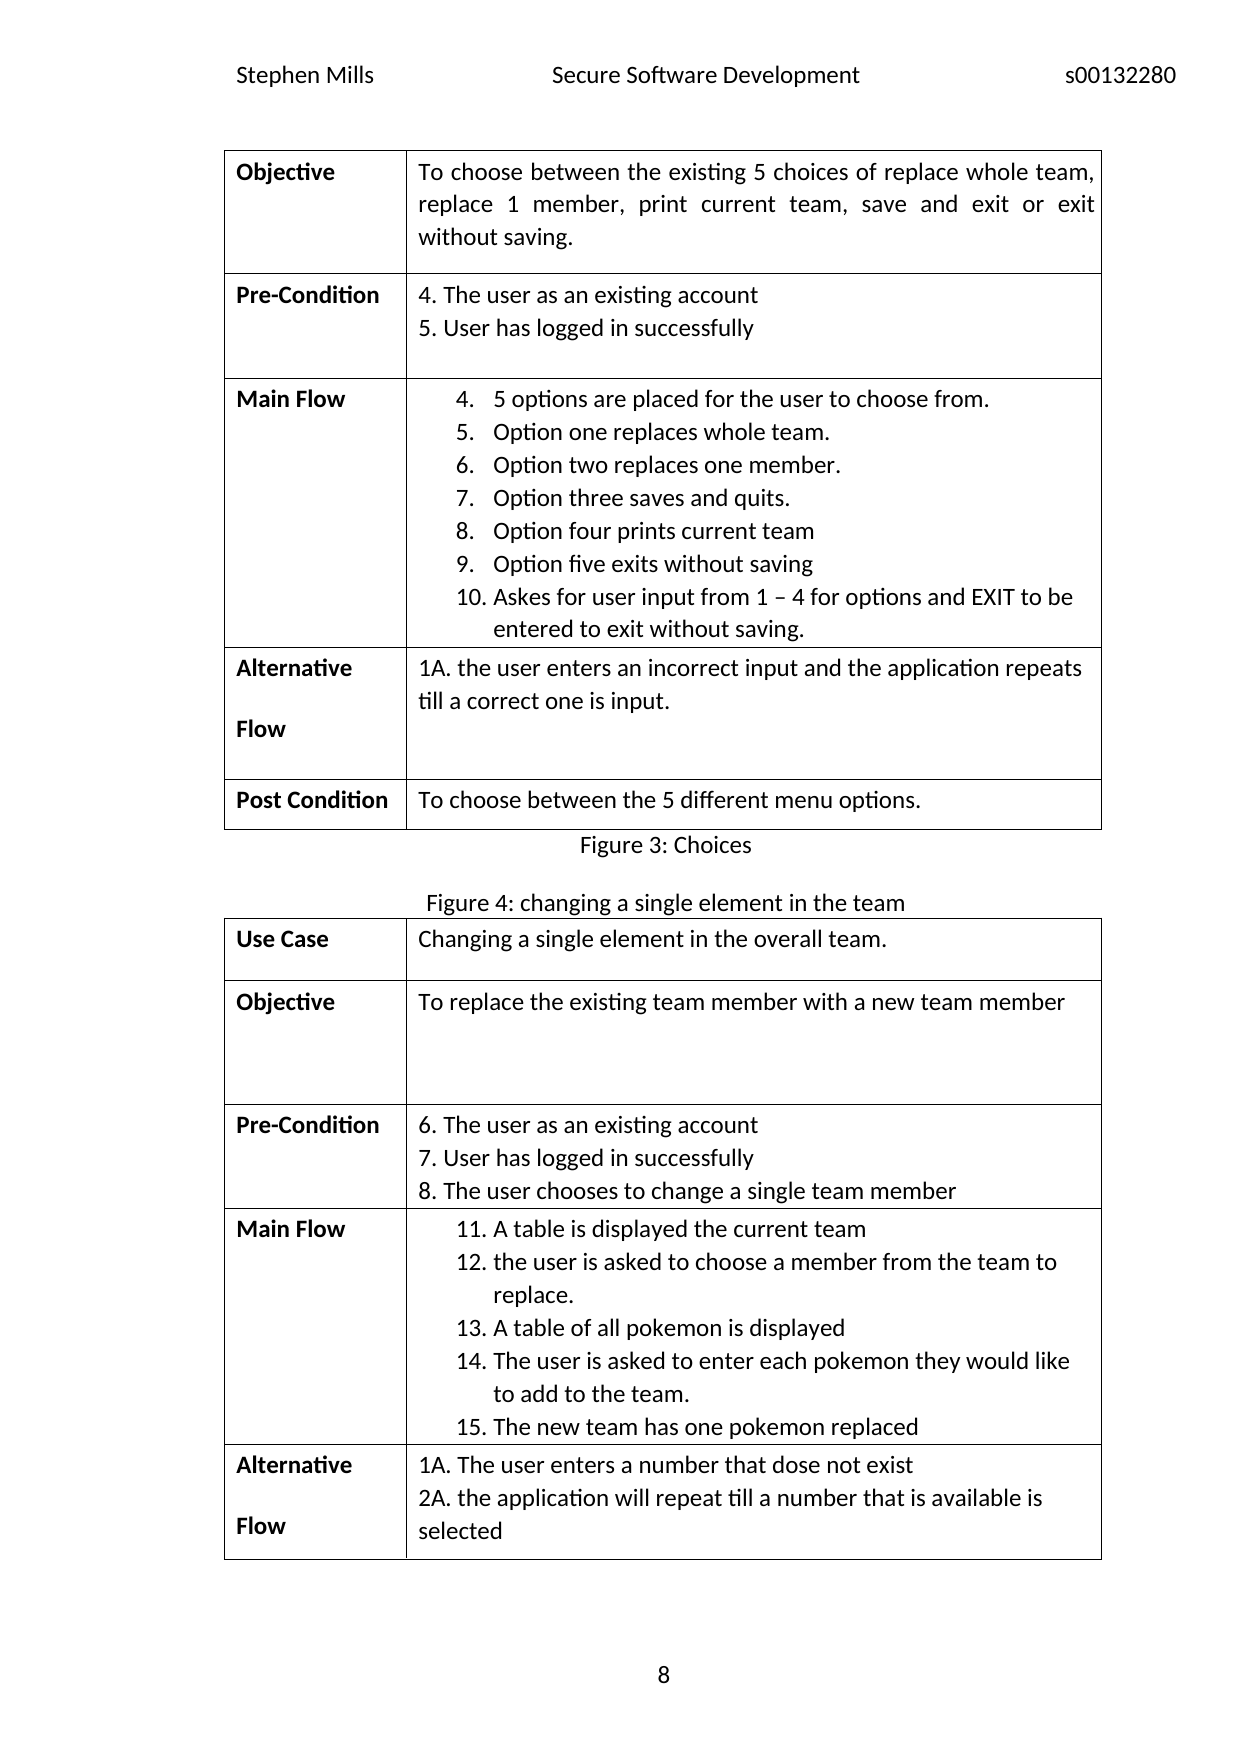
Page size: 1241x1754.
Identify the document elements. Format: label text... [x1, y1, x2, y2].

table_header Changing a single element in the overall team. [407, 919, 1101, 980]
table_cell Pre-Condition [225, 274, 406, 377]
table_cell To choose between the existing 5 choices of replace whole team, replace 1 member, print current team, save and exit or exit without saving. [407, 151, 1101, 273]
table_header Use Case [225, 919, 406, 980]
table_cell Main Flow [225, 1209, 406, 1444]
table_cell Post Condition [225, 780, 406, 829]
table_cell To replace the existing team member with a new team member [407, 981, 1101, 1103]
table_cell 5 options are placed for the user to choose from. Option one replaces whole team. Option two replaces one member. Option three saves and quits. Option four prints current team Option five exits without saving Askes for user input from 1 – 4 for options and EXIT to be entered to exit without saving. [407, 379, 1101, 646]
table_cell The user as an existing account User has logged in successfully [407, 274, 1101, 377]
table_cell Objective [225, 981, 406, 1103]
table_cell Main Flow [225, 379, 406, 646]
text Figure 3: Choices [236, 830, 1096, 859]
table_cell 1A. The user enters a number that dose not exist 2A. the application will repeat till a number that is available is selected [407, 1445, 1101, 1558]
table_cell The user as an existing account User has logged in successfully The user chooses to change a single team member [407, 1105, 1101, 1208]
table_cell To choose between the 5 different menu options. [407, 780, 1101, 829]
table_cell Objective [225, 151, 406, 273]
table_cell Alternative Flow [225, 1445, 406, 1558]
table_cell Alternative Flow [225, 648, 406, 779]
table_cell Pre-Condition [225, 1105, 406, 1208]
table_cell A table is displayed the current team the user is asked to choose a member from the team to replace. A table of all pokemon is displayed The user is asked to enter each pokemon they would like to add to the team. The new team has one pokemon replaced [407, 1209, 1101, 1444]
table_cell 1A. the user enters an incorrect input and the application repeats till a correct one is input. [407, 648, 1101, 779]
text Figure 4: changing a single element in the team [236, 888, 1096, 917]
